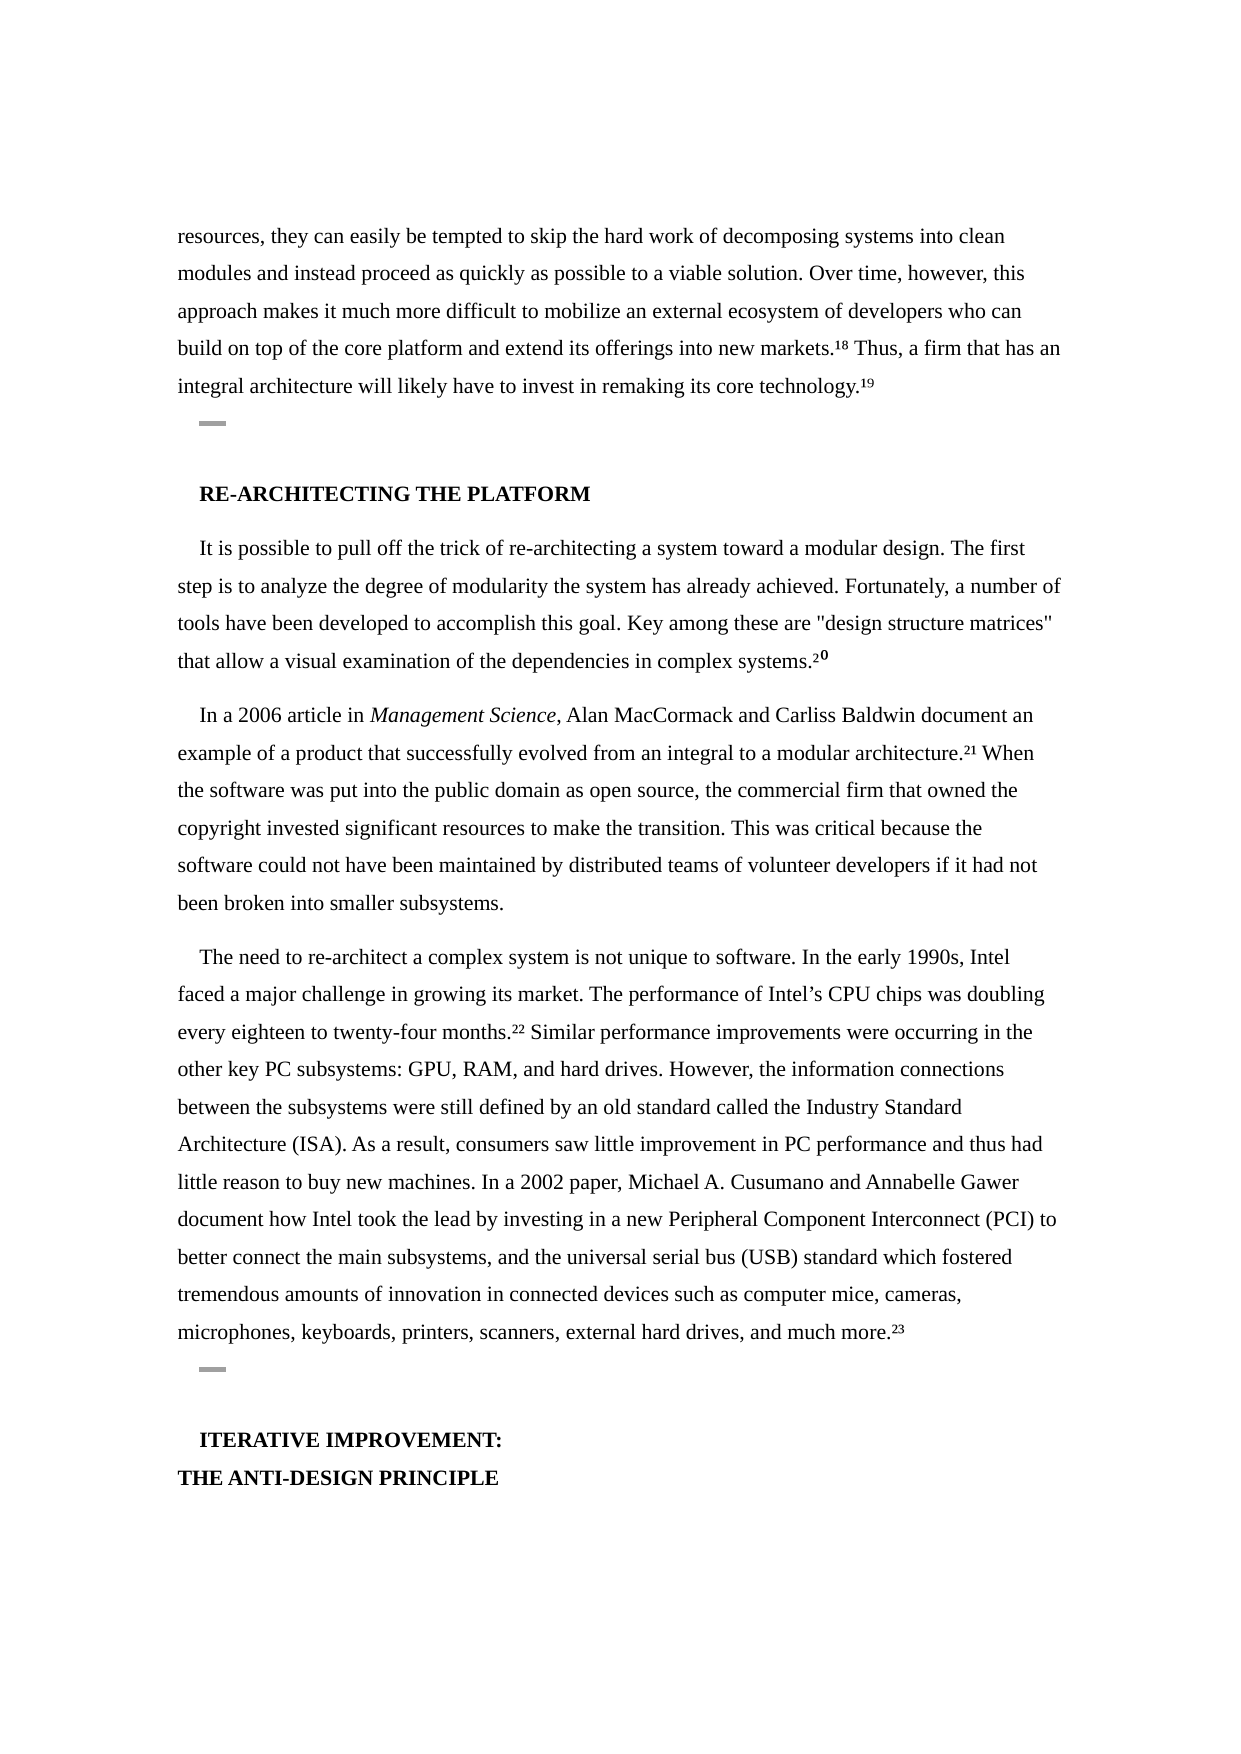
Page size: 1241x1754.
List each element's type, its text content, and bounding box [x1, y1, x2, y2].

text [177, 217, 1063, 404]
text RE-ARCHITECTING THE PLATFORM [177, 475, 1063, 513]
text The need to re-architect a complex system is not unique to software. In the early 1990s, Intel faced a major challenge in growing its market. The performance of Intel’s CPU chips was doubling every eighteen to twenty-four months.²² Similar performance improvements were occurring in the other key PC subsystems: GPU, RAM, and hard drives. However, the information connections between the subsystems were still defined by an old standard called the Industry Standard Architecture (ISA). As a result, consumers saw little improvement in PC performance and thus had little reason to buy new machines. In a 2002 paper, Michael A. Cusumano and Annabelle Gawer document how Intel took the lead by investing in a new Peripheral Component Interconnect (PCI) to better connect the main subsystems, and the universal serial bus (USB) standard which fostered tremendous amounts of innovation in connected devices such as computer mice, cameras, microphones, keyboards, printers, scanners, external hard drives, and much more.²³ [177, 938, 1063, 1350]
text ITERATIVE IMPROVEMENT: THE ANTI-DESIGN PRINCIPLE [177, 1421, 1063, 1496]
text In a 2006 article in Management Science, Alan MacCormack and Carliss Baldwin document an example of a product that successfully evolved from an integral to a modular architecture.²¹ When the software was put into the public domain as open source, the commercial firm that owned the copyright invested significant resources to make the transition. This was critical because the software could not have been maintained by distributed teams of volunteer developers if it had not been broken into smaller subsystems. [177, 696, 1063, 921]
text It is possible to pull off the trick of re-architecting a system toward a modular design. The first step is to analyze the degree of modularity the system has already achieved. Fortunately, a number of tools have been developed to accomplish this goal. Key among these are "design structure matrices" that allow a visual examination of the dependencies in complex systems.²⁰ [177, 529, 1063, 679]
